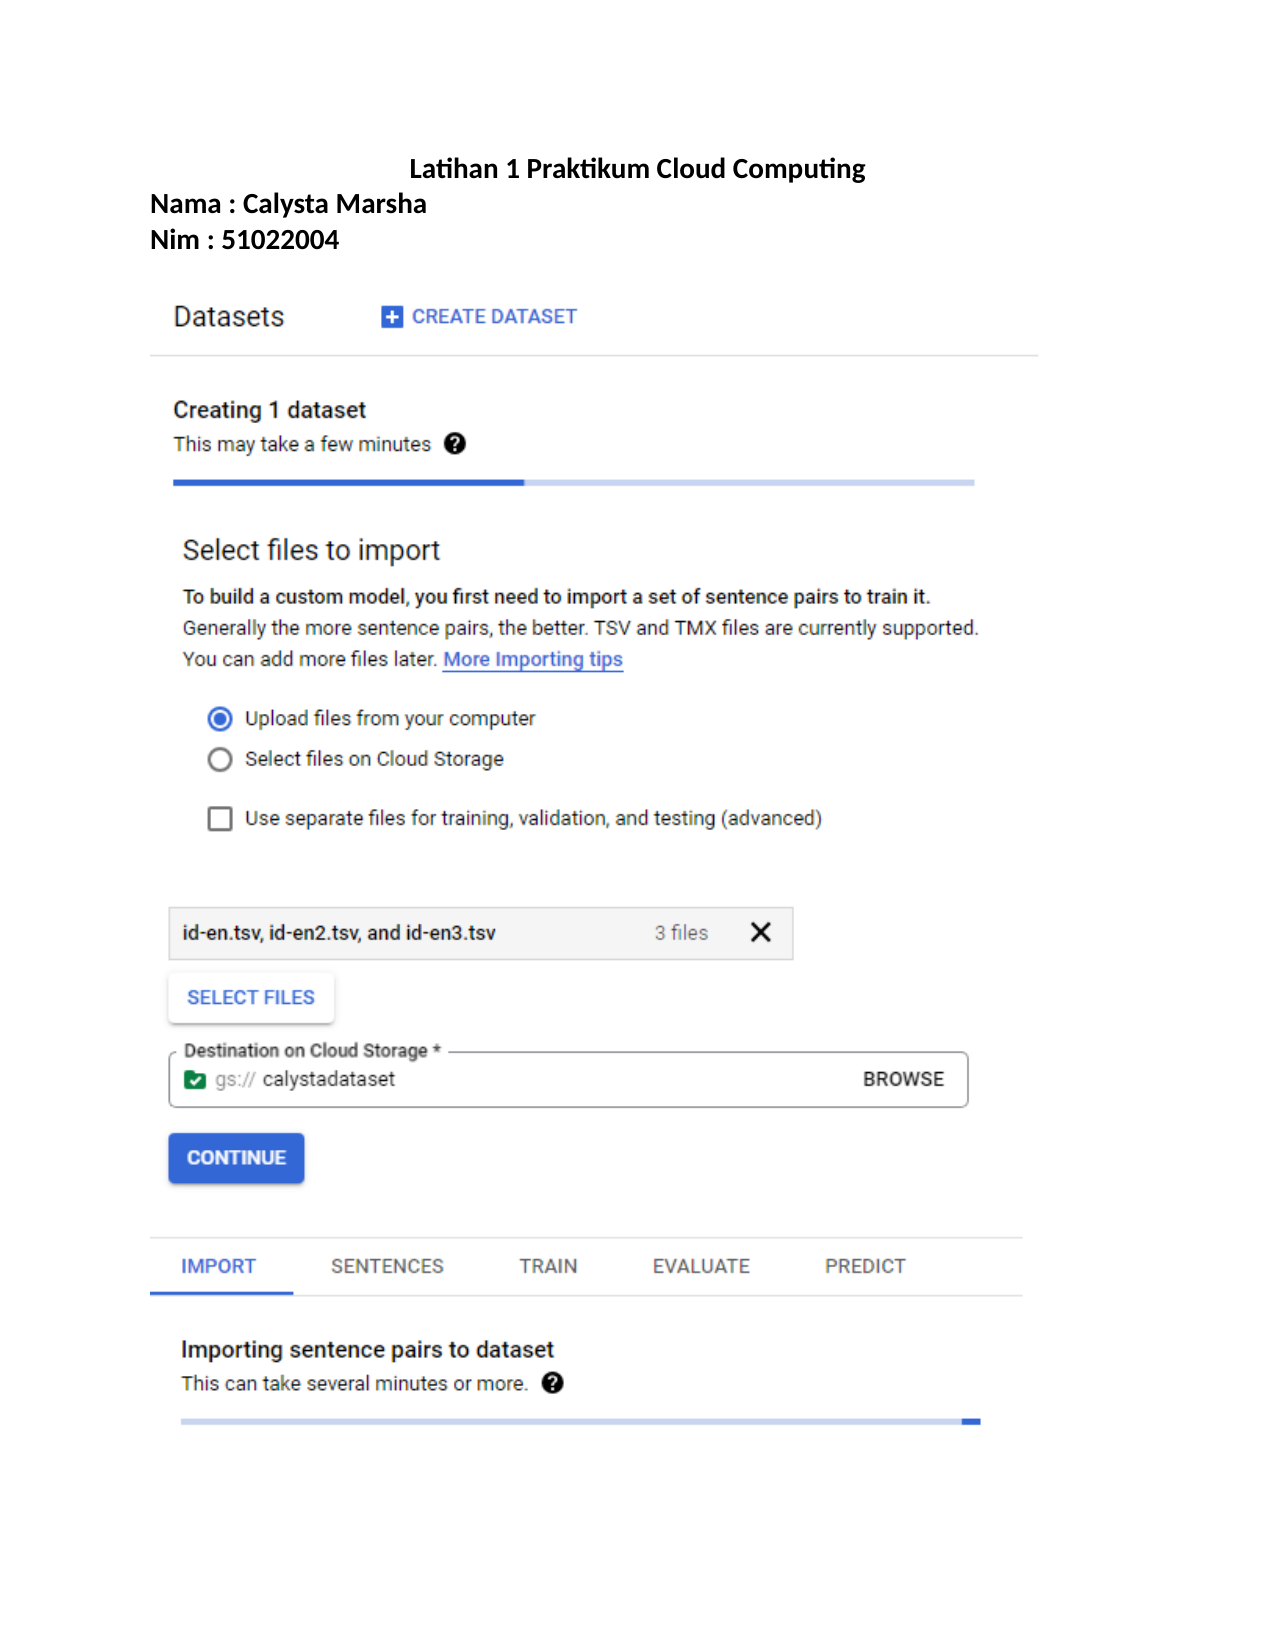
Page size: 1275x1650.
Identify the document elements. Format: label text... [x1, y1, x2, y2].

picture [150, 285, 1039, 844]
text Nama : Calysta Marsha [150, 186, 1125, 221]
picture [150, 872, 980, 1204]
picture [150, 1231, 1023, 1469]
text Latihan 1 Praktikum Cloud Computing [150, 150, 1125, 186]
text Nim : 51022004 [150, 221, 1125, 257]
